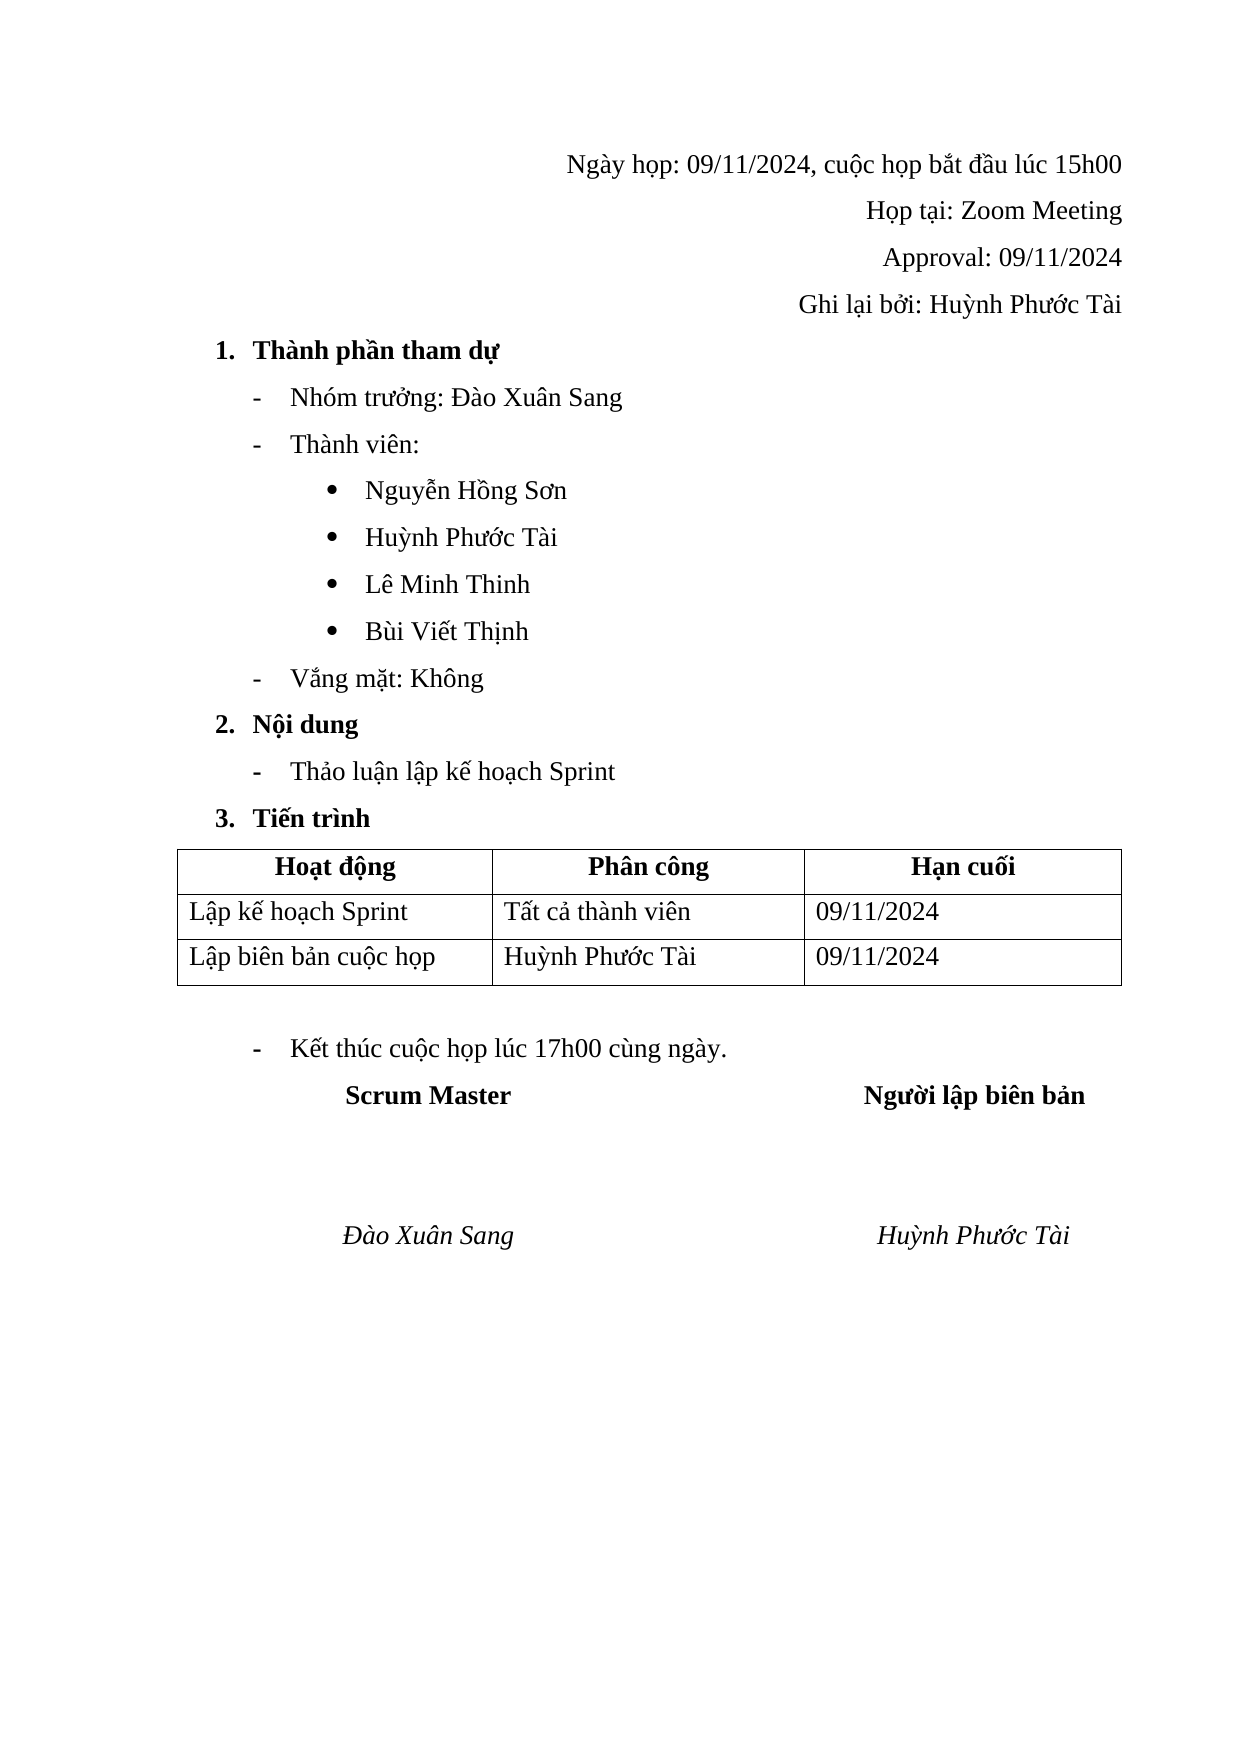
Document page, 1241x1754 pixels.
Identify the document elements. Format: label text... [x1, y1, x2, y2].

table_cell 09/11/2024 [805, 940, 1121, 984]
list Nhóm trưởng: Đào Xuân Sang [252, 381, 1122, 412]
list Thảo luận lập kế hoạch Sprint [252, 755, 1122, 786]
list Lê Minh Thinh [327, 568, 1122, 599]
list Bùi Viết Thịnh [327, 615, 1122, 646]
text Approval: 09/11/2024 [177, 241, 1122, 272]
list Thành phần tham dự [215, 334, 1122, 366]
list Kết thúc cuộc họp lúc 17h00 cùng ngày. [252, 1032, 1122, 1063]
table_header Phân công [493, 850, 804, 894]
list Tiến trình [215, 802, 1122, 833]
table_cell Huỳnh Phước Tài [493, 940, 804, 984]
table_cell Tất cả thành viên [493, 895, 804, 939]
text Họp tại: Zoom Meeting [177, 194, 1122, 226]
list Huỳnh Phước Tài [327, 521, 1122, 552]
list Scrum Master Người lập biên bản [290, 1079, 1122, 1110]
table_header Hoạt động [178, 850, 492, 894]
table_cell Lập biên bản cuộc họp [178, 940, 492, 984]
text Ghi lại bởi: Huỳnh Phước Tài [177, 288, 1122, 319]
list Nguyễn Hồng Sơn [327, 474, 1122, 506]
list Nội dung [215, 708, 1122, 740]
list Đào Xuân Sang Huỳnh Phước Tài [290, 1219, 1122, 1250]
list Thành viên: [252, 428, 1122, 459]
table_cell 09/11/2024 [805, 895, 1121, 939]
text Ngày họp: 09/11/2024, cuộc họp bắt đầu lúc 15h00 [177, 148, 1122, 179]
list Vắng mặt: Không [252, 662, 1122, 693]
table_cell Lập kế hoạch Sprint [178, 895, 492, 939]
table_header Hạn cuối [805, 850, 1121, 894]
